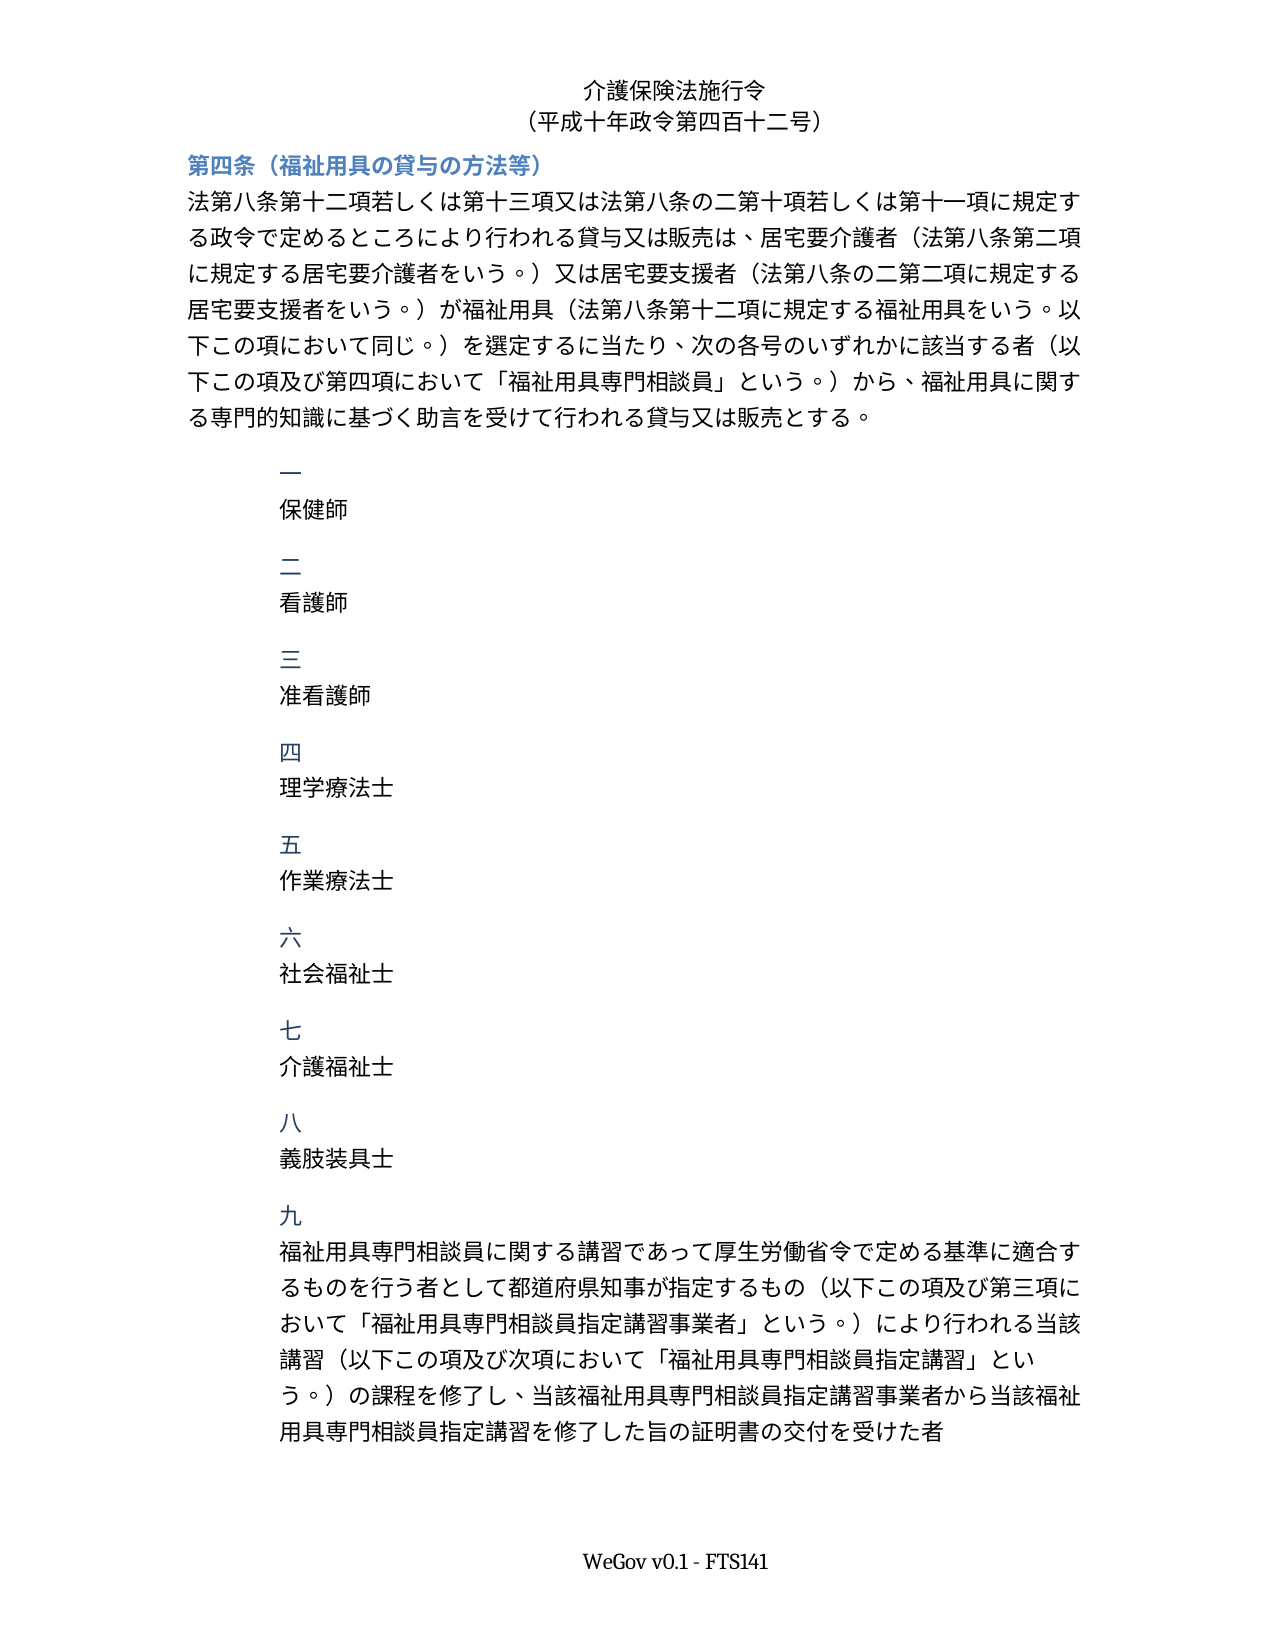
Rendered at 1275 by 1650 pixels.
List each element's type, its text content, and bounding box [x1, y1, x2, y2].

text 義肢装具士 [279, 1143, 1087, 1174]
subtitle 三 [279, 644, 1087, 675]
subtitle 一 [279, 458, 1087, 489]
text 保健師 [279, 494, 1087, 526]
subtitle 六 [279, 922, 1087, 953]
text 准看護師 [279, 680, 1087, 711]
subtitle 四 [279, 736, 1087, 768]
text 社会福祉士 [279, 958, 1087, 989]
text 介護福祉士 [279, 1051, 1087, 1082]
text 福祉用具専門相談員に関する講習であって厚生労働省令で定める基準に適合するものを行う者として都道府県知事が指定するもの（以下この項及び第三項において「福祉用具専門相談員指定講習事業者」という。）により行われる当該講習（以下この項及び次項において「福祉用具専門相談員指定講習」という。）の課程を修了し、当該福祉用具専門相談員指定講習事業者から当該福祉用具専門相談員指定講習を修了した旨の証明書の交付を受けた者 [279, 1236, 1087, 1447]
subtitle 八 [279, 1107, 1087, 1138]
text 作業療法士 [279, 865, 1087, 896]
subtitle 二 [279, 551, 1087, 582]
text 理学療法士 [279, 772, 1087, 804]
subtitle 五 [279, 829, 1087, 860]
subtitle 第四条（福祉用具の貸与の方法等） [187, 150, 1087, 181]
subtitle 九 [279, 1200, 1087, 1231]
subtitle 七 [279, 1014, 1087, 1046]
text 看護師 [279, 587, 1087, 618]
